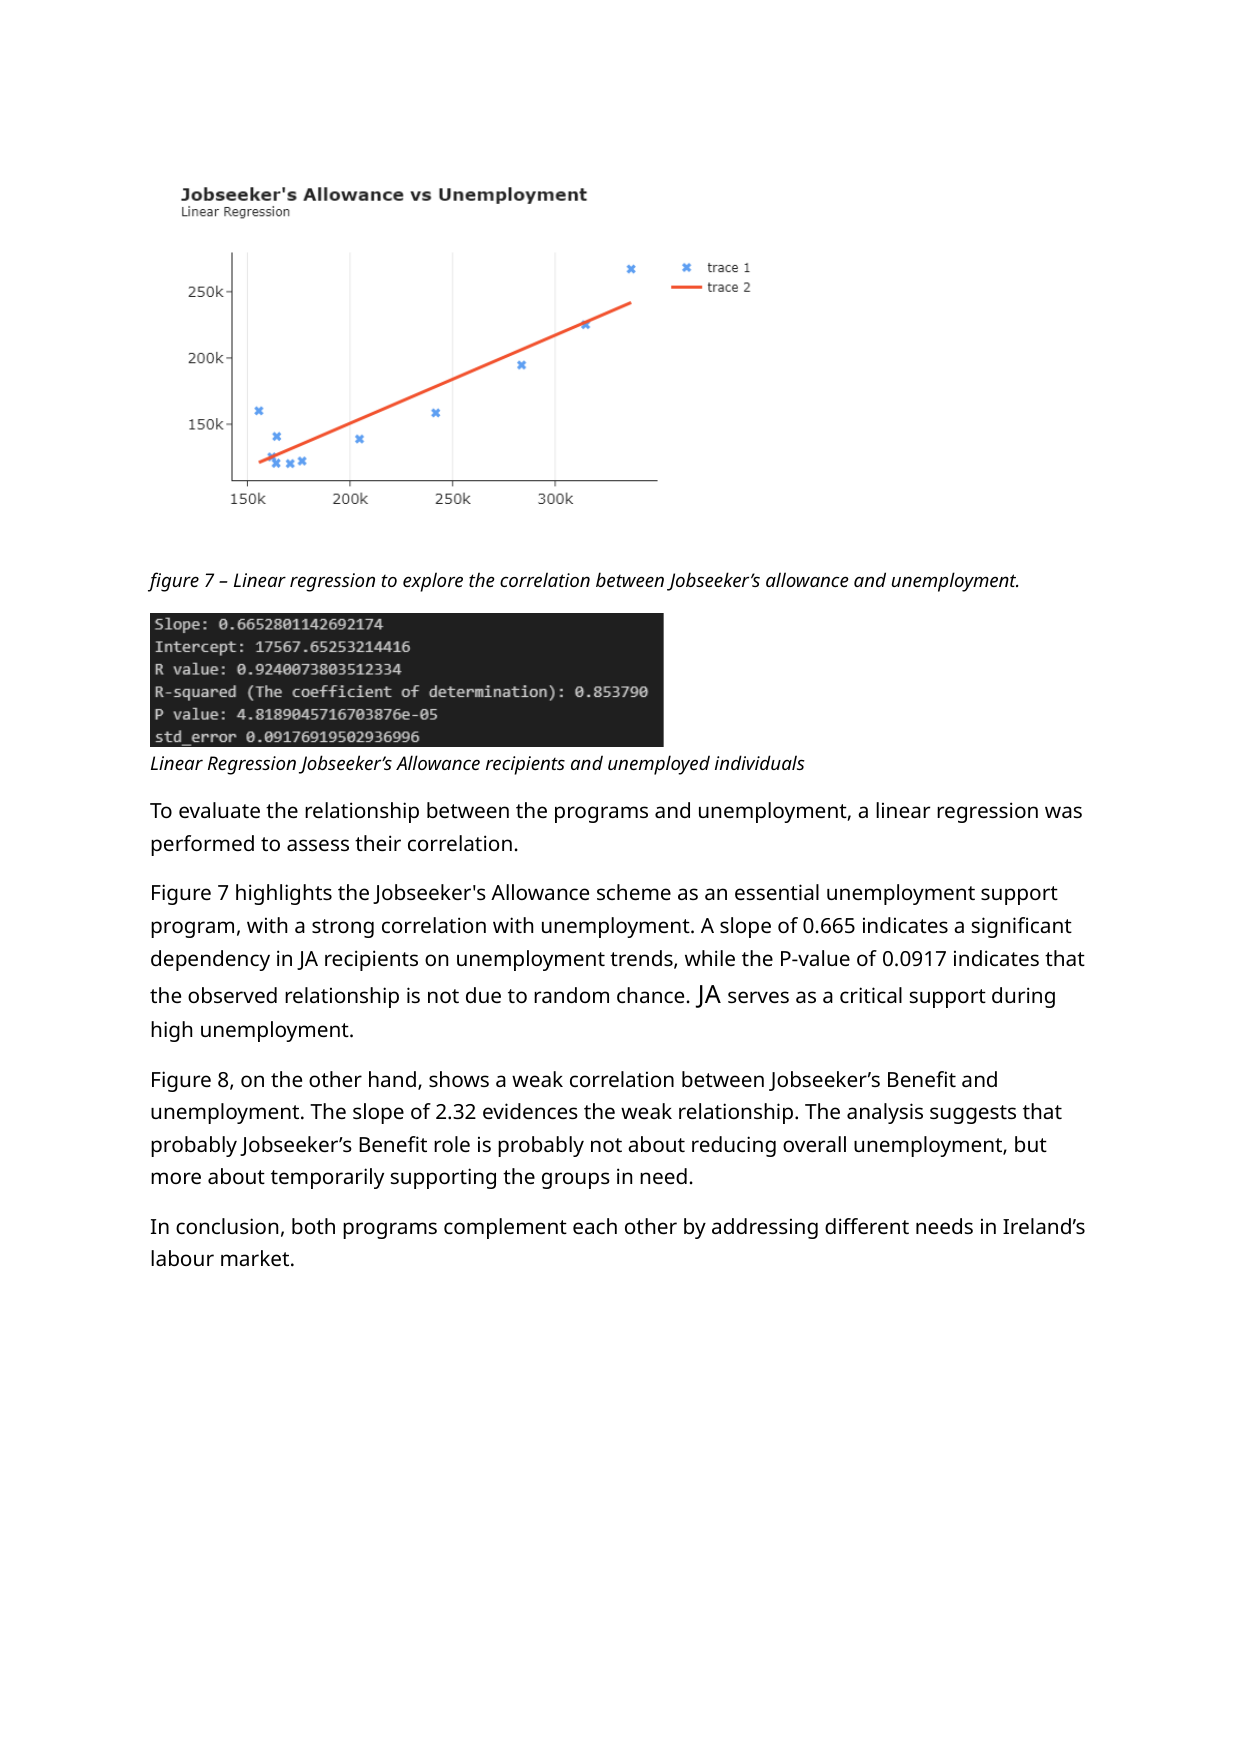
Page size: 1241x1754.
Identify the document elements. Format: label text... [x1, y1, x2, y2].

picture [150, 613, 664, 747]
text Figure 8, on the other hand, shows a weak correlation between Jobseeker’s Benefit and unemployment. The slope of 2.32 evidences the weak relationship. The analysis suggests that probably Jobseeker’s Benefit role is probably not about reducing overall unemployment, but more about temporarily supporting the groups in need. [150, 1065, 1090, 1191]
text figure 7 – Linear regression to explore the correlation between Jobseeker’s allowance and unemployment. [150, 567, 1090, 593]
picture [150, 150, 769, 563]
text To evaluate the relationship between the programs and unemployment, a linear regression was performed to assess their correlation. [150, 797, 1090, 858]
text In conclusion, both programs complement each other by addressing different needs in Ireland’s labour market. [150, 1212, 1090, 1273]
text Figure 7 highlights the Jobseeker's Allowance scheme as an essential unemployment support program, with a strong correlation with unemployment. A slope of 0.665 indicates a significant dependency in JA recipients on unemployment trends, while the P-value of 0.0917 indicates that the observed relationship is not due to random chance. JA serves as a critical support during high unemployment. [150, 878, 1090, 1044]
